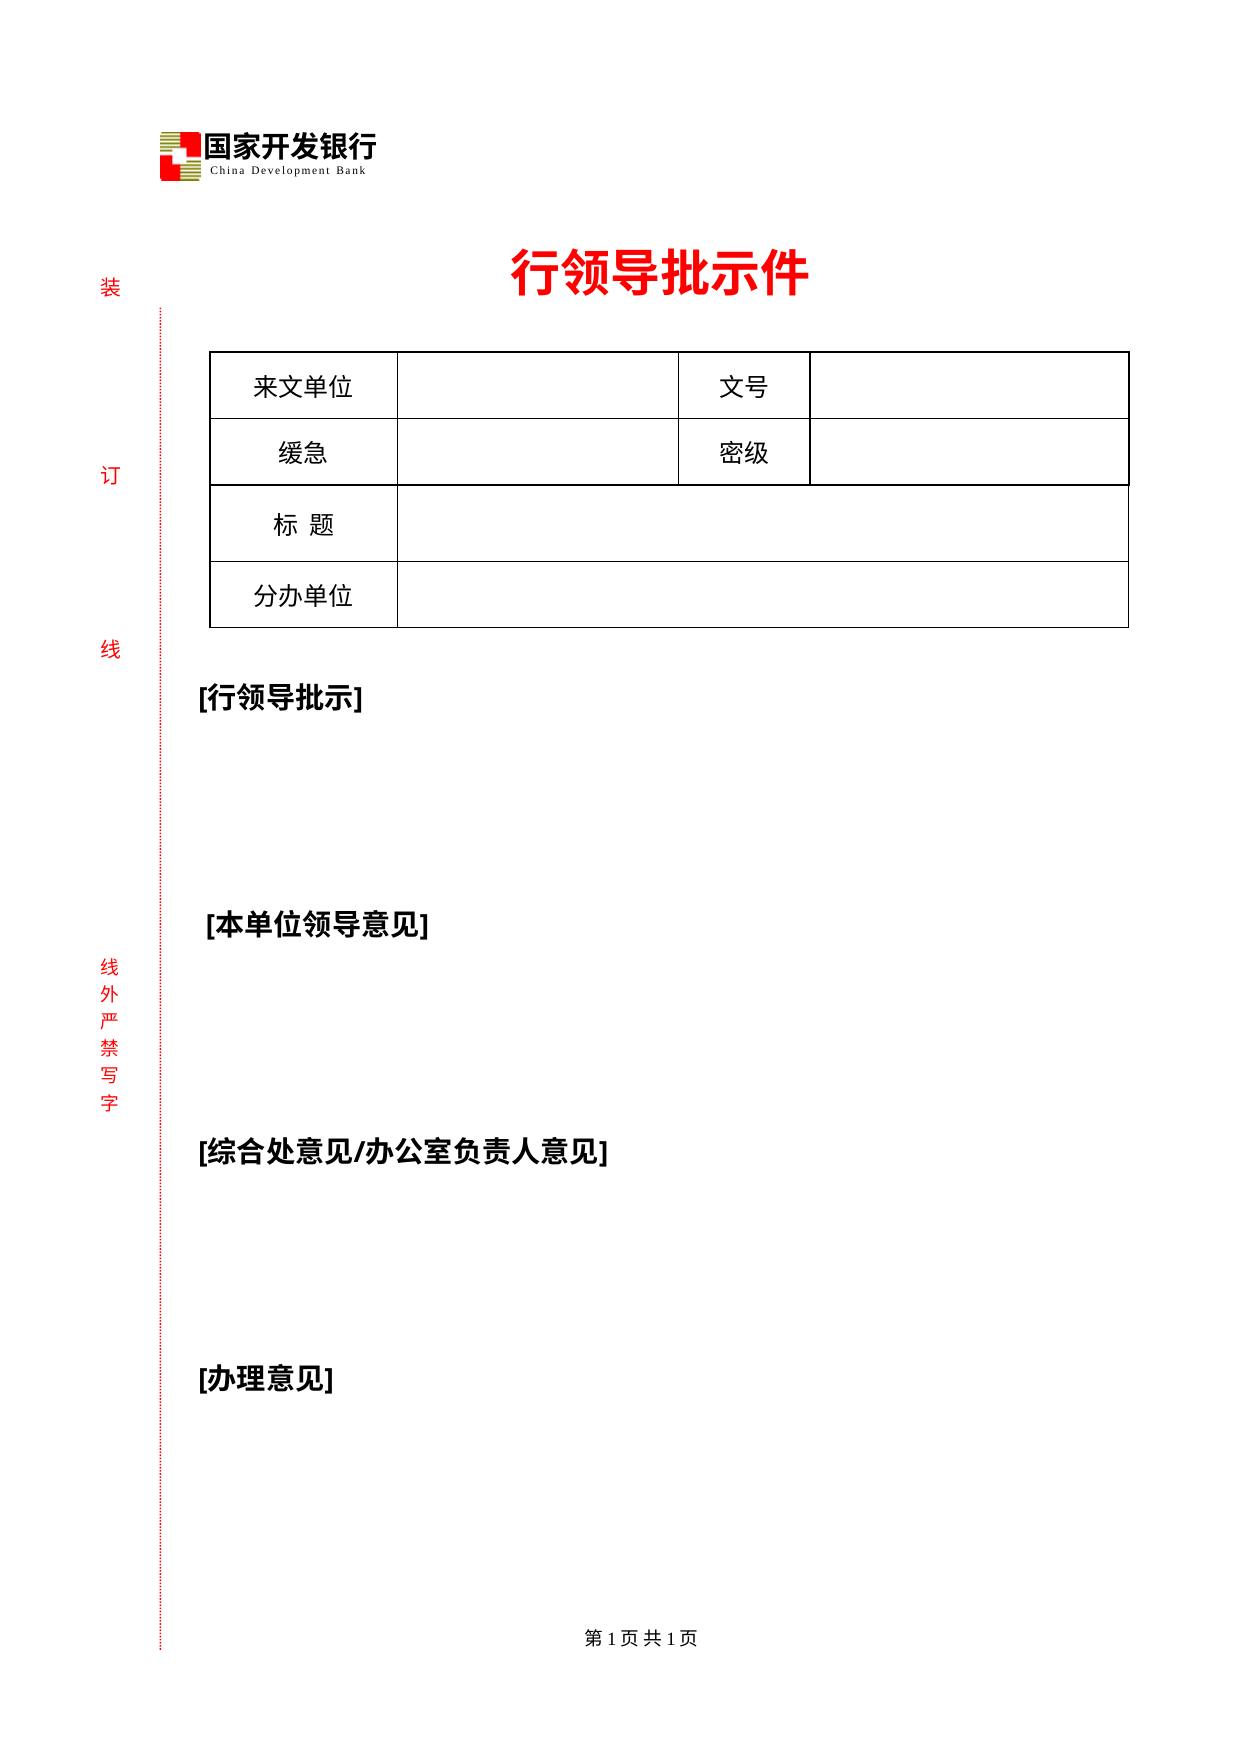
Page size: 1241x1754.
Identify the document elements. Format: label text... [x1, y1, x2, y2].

subtitle [本单位领导意见] [198, 890, 1122, 955]
table_header [811, 353, 1128, 418]
table_cell 密级 [679, 419, 809, 484]
subtitle [综合处意见/办公室负责人意见] [198, 1117, 1122, 1182]
table_cell 缓急 [211, 419, 397, 484]
table_header 来文单位 [211, 353, 397, 418]
text 行领导批示件 [198, 221, 1122, 318]
table_cell [811, 419, 1128, 484]
subtitle [办理意见] [198, 1344, 1122, 1409]
table_header 文号 [679, 353, 809, 418]
table_cell [398, 486, 1128, 561]
table_header [398, 353, 678, 418]
table_cell [398, 419, 678, 484]
table_cell 分办单位 [211, 562, 397, 627]
table_cell 标 题 [211, 486, 397, 561]
picture [160, 132, 201, 181]
table_cell [398, 562, 1128, 627]
subtitle [行领导批示] [198, 663, 1122, 728]
